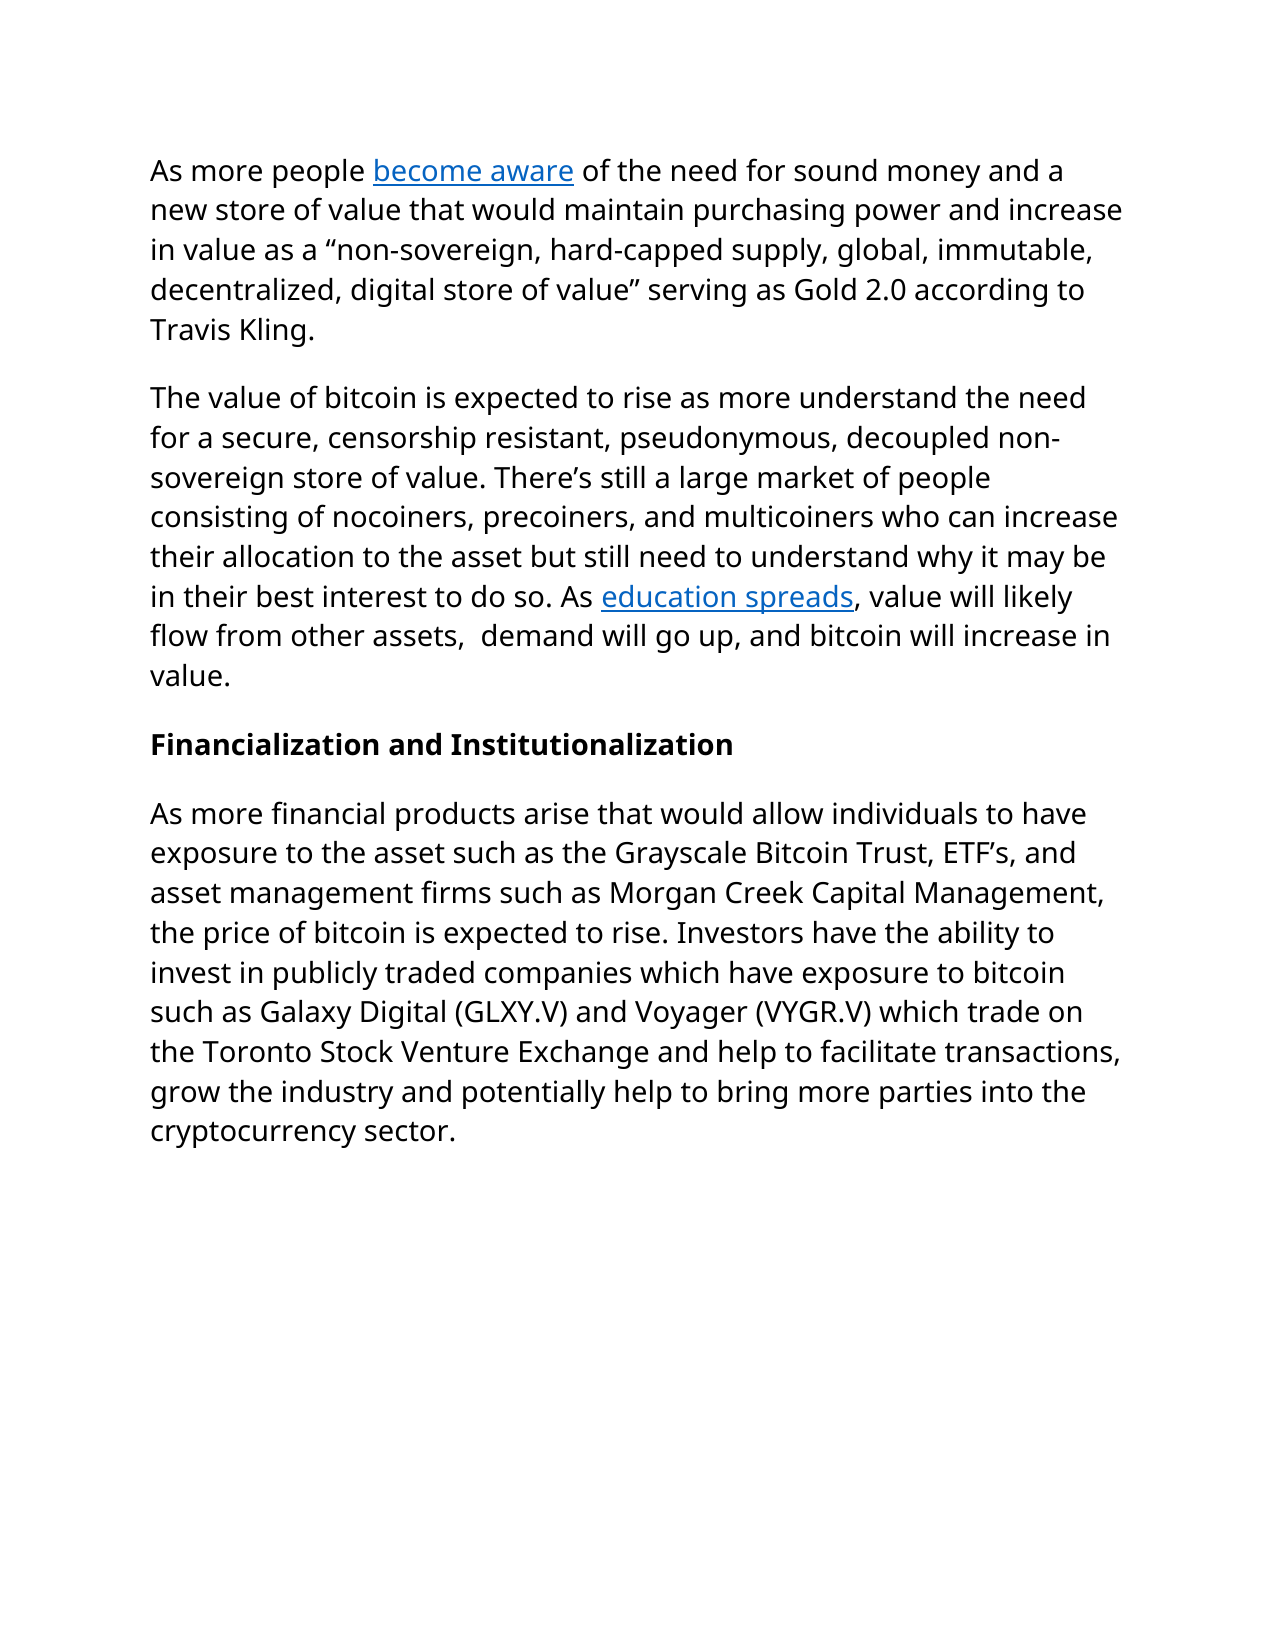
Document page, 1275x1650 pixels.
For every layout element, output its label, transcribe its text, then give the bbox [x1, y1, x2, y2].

text As more financial products arise that would allow individuals to have exposure to the asset such as the Grayscale Bitcoin Trust, ETF’s, and asset management firms such as Morgan Creek Capital Management, the price of bitcoin is expected to rise. Investors have the ability to invest in publicly traded companies which have exposure to bitcoin such as Galaxy Digital (GLXY.V) and Voyager (VYGR.V) which trade on the Toronto Stock Venture Exchange and help to facilitate transactions, grow the industry and potentially help to bring more parties into the cryptocurrency sector. [150, 1089, 1125, 1447]
text As more people become aware of the need for sound money and a new store of value that would maintain purchasing power and increase in value as a “non-sovereign, hard-capped supply, global, immutable, decentralized, digital store of value” serving as Gold 2.0 according to Travis Kling. [150, 446, 1125, 645]
text The value of bitcoin is expected to rise as more understand the need for a secure, censorship resistant, pseudonymous, decoupled non-sovereign store of value. There’s still a large market of people consisting of nocoiners, precoiners, and multicoiners who can increase their allocation to the asset but still need to understand why it may be in their best interest to do so. As education spreads, value will likely flow from other assets, demand will go up, and bitcoin will increase in value. [150, 674, 1125, 992]
text Education [150, 378, 1125, 417]
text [150, 150, 1125, 348]
text Financialization and Institutionalization [150, 1021, 1125, 1060]
